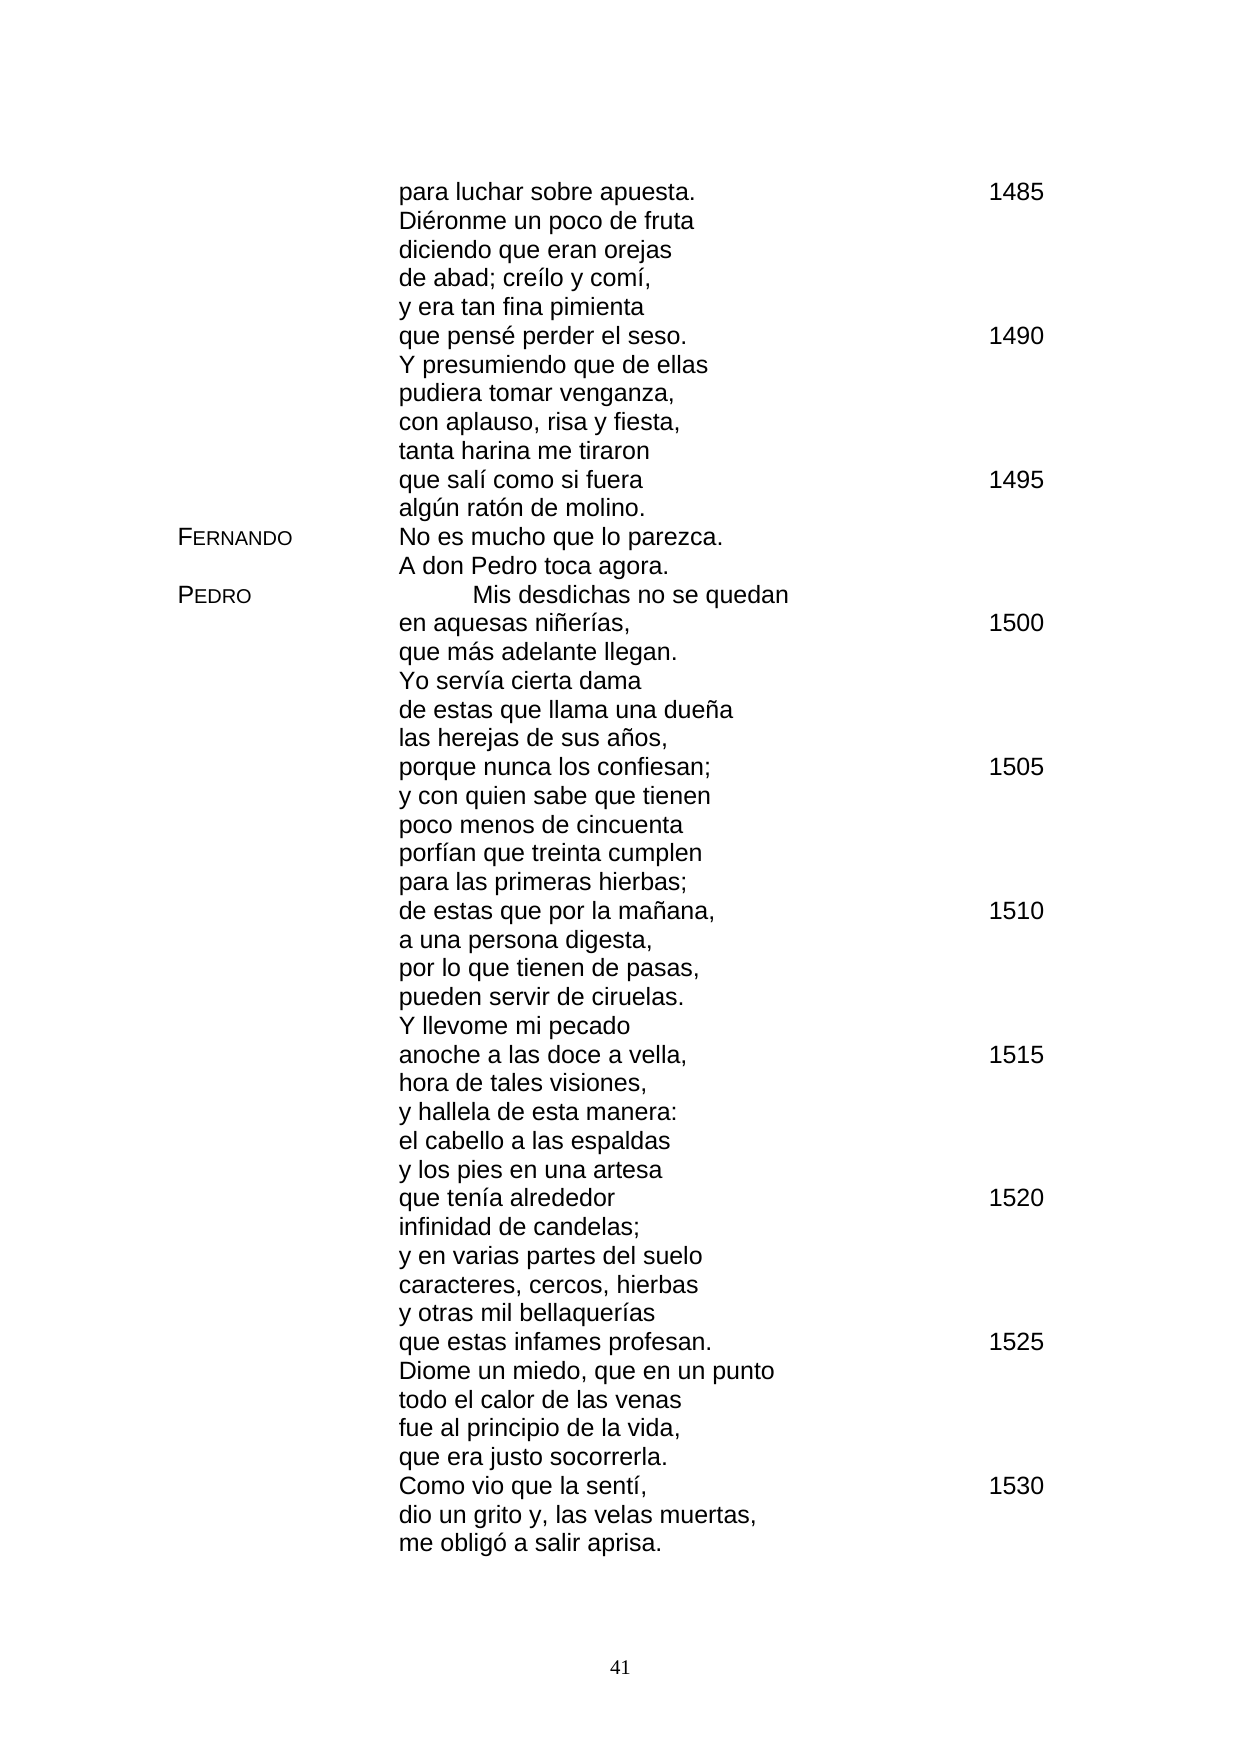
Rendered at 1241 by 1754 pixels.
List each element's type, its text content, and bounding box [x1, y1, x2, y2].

text y era tan fina pimienta [325, 292, 1063, 321]
text para las primeras hierbas; [325, 867, 1063, 896]
text Y llevome mi pecado [325, 1011, 1063, 1040]
text diciendo que eran orejas [325, 235, 1063, 263]
text Pedro Mis desdichas no se quedan [177, 580, 1063, 608]
text que pensé perder el seso. 1490 [325, 321, 1063, 350]
text fue al principio de la vida, [325, 1413, 1063, 1442]
text Yo servía cierta dama [325, 666, 1063, 695]
text que estas infames profesan. 1525 [325, 1327, 1063, 1356]
text el cabello a las espaldas [325, 1126, 1063, 1155]
text que tenía alrededor 1520 [325, 1183, 1063, 1212]
text tanta harina me tiraron [325, 436, 1063, 465]
text y en varias partes del suelo [325, 1241, 1063, 1270]
text en aquesas niñerías, 1500 [325, 608, 1063, 637]
text y con quien sabe que tienen [325, 781, 1063, 810]
text las herejas de sus años, [325, 723, 1063, 752]
text de estas que llama una dueña [325, 695, 1063, 723]
text anoche a las doce a vella, 1515 [325, 1040, 1063, 1068]
text Diome un miedo, que en un punto [325, 1356, 1063, 1385]
text por lo que tienen de pasas, [325, 953, 1063, 982]
text a una persona digesta, [325, 925, 1063, 953]
text que era justo socorrerla. [325, 1442, 1063, 1471]
text que salí como si fuera 1495 [325, 465, 1063, 493]
text y hallela de esta manera: [325, 1097, 1063, 1126]
text poco menos de cincuenta [325, 810, 1063, 838]
text Fernando No es mucho que lo parezca. [177, 522, 1063, 551]
text todo el calor de las venas [325, 1385, 1063, 1413]
text Como vio que la sentí, 1530 [325, 1471, 1063, 1500]
text Y presumiendo que de ellas [325, 350, 1063, 378]
text pudiera tomar venganza, [325, 378, 1063, 407]
text con aplauso, risa y fiesta, [325, 407, 1063, 436]
text dio un grito y, las velas muertas, [325, 1500, 1063, 1528]
text para luchar sobre apuesta. 1485 [325, 177, 1063, 206]
text A don Pedro toca agora. [325, 551, 1063, 580]
text porfían que treinta cumplen [325, 838, 1063, 867]
text que más adelante llegan. [325, 637, 1063, 666]
text de estas que por la mañana, 1510 [325, 896, 1063, 925]
text de abad; creílo y comí, [325, 263, 1063, 292]
text y otras mil bellaquerías [325, 1298, 1063, 1327]
text caracteres, cercos, hierbas [325, 1270, 1063, 1298]
text Diéronme un poco de fruta [325, 206, 1063, 235]
text y los pies en una artesa [325, 1155, 1063, 1183]
text algún ratón de molino. [325, 493, 1063, 522]
text infinidad de candelas; [325, 1212, 1063, 1241]
text pueden servir de ciruelas. [325, 982, 1063, 1011]
text porque nunca los confiesan; 1505 [325, 752, 1063, 781]
text hora de tales visiones, [325, 1068, 1063, 1097]
text me obligó a salir aprisa. [325, 1528, 1063, 1557]
